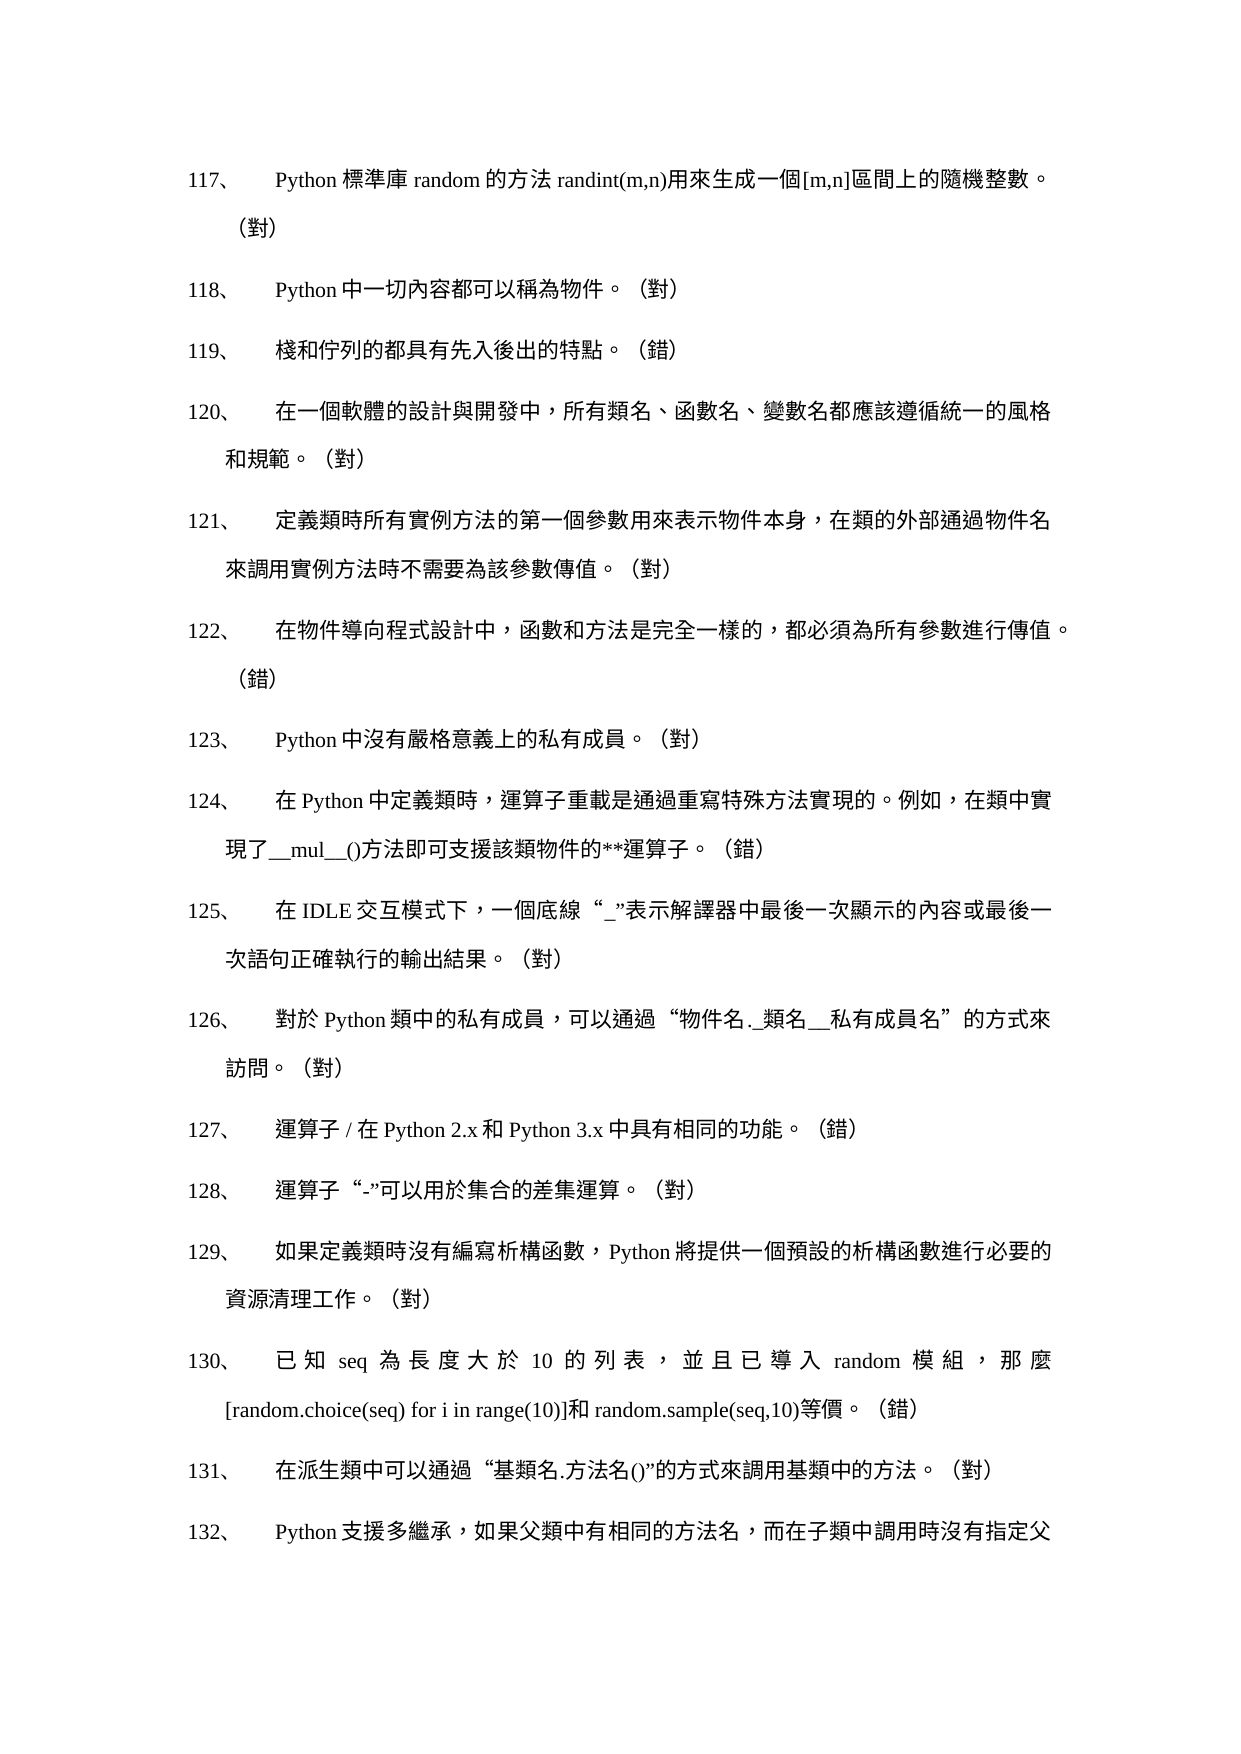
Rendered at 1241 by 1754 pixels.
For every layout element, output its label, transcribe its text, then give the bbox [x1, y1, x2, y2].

list 運算子 / 在Python 2.x和Python 3.x中具有相同的功能。（錯） [187, 1112, 1053, 1144]
list 在派生類中可以通過“基類名.方法名()”的方式來調用基類中的方法。（對） [187, 1452, 1053, 1485]
list 在物件導向程式設計中，函數和方法是完全一樣的，都必須為所有參數進行傳值。（錯） [187, 612, 1053, 694]
list 棧和佇列的都具有先入後出的特點。（錯） [187, 332, 1053, 365]
list 在一個軟體的設計與開發中，所有類名、函數名、變數名都應該遵循統一的風格和規範。（對） [187, 393, 1053, 474]
list 運算子“-”可以用於集合的差集運算。（對） [187, 1172, 1053, 1205]
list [187, 1513, 1053, 1546]
list 定義類時所有實例方法的第一個參數用來表示物件本身，在類的外部通過物件名來調用實例方法時不需要為該參數傳值。（對） [187, 503, 1053, 584]
list 在Python中定義類時，運算子重載是通過重寫特殊方法實現的。例如，在類中實現了__mul__()方法即可支援該類物件的**運算子。（錯） [187, 783, 1053, 864]
list Python中沒有嚴格意義上的私有成員。（對） [187, 722, 1053, 754]
list 已知seq為長度大於10的列表，並且已導入random模組，那麼[random.choice(seq) for i in range(10)]和random.sample(seq,10)等價。（錯） [187, 1343, 1053, 1424]
list Python中一切內容都可以稱為物件。（對） [187, 272, 1053, 304]
list 如果定義類時沒有編寫析構函數，Python將提供一個預設的析構函數進行必要的資源清理工作。（對） [187, 1233, 1053, 1314]
list Python標準庫random的方法randint(m,n)用來生成一個[m,n]區間上的隨機整數。（對） [187, 162, 1053, 243]
list 對於Python類中的私有成員，可以通過“物件名._類名__私有成員名”的方式來訪問。（對） [187, 1002, 1053, 1083]
list 在IDLE交互模式下，一個底線“_”表示解譯器中最後一次顯示的內容或最後一次語句正確執行的輸出結果。（對） [187, 892, 1053, 974]
